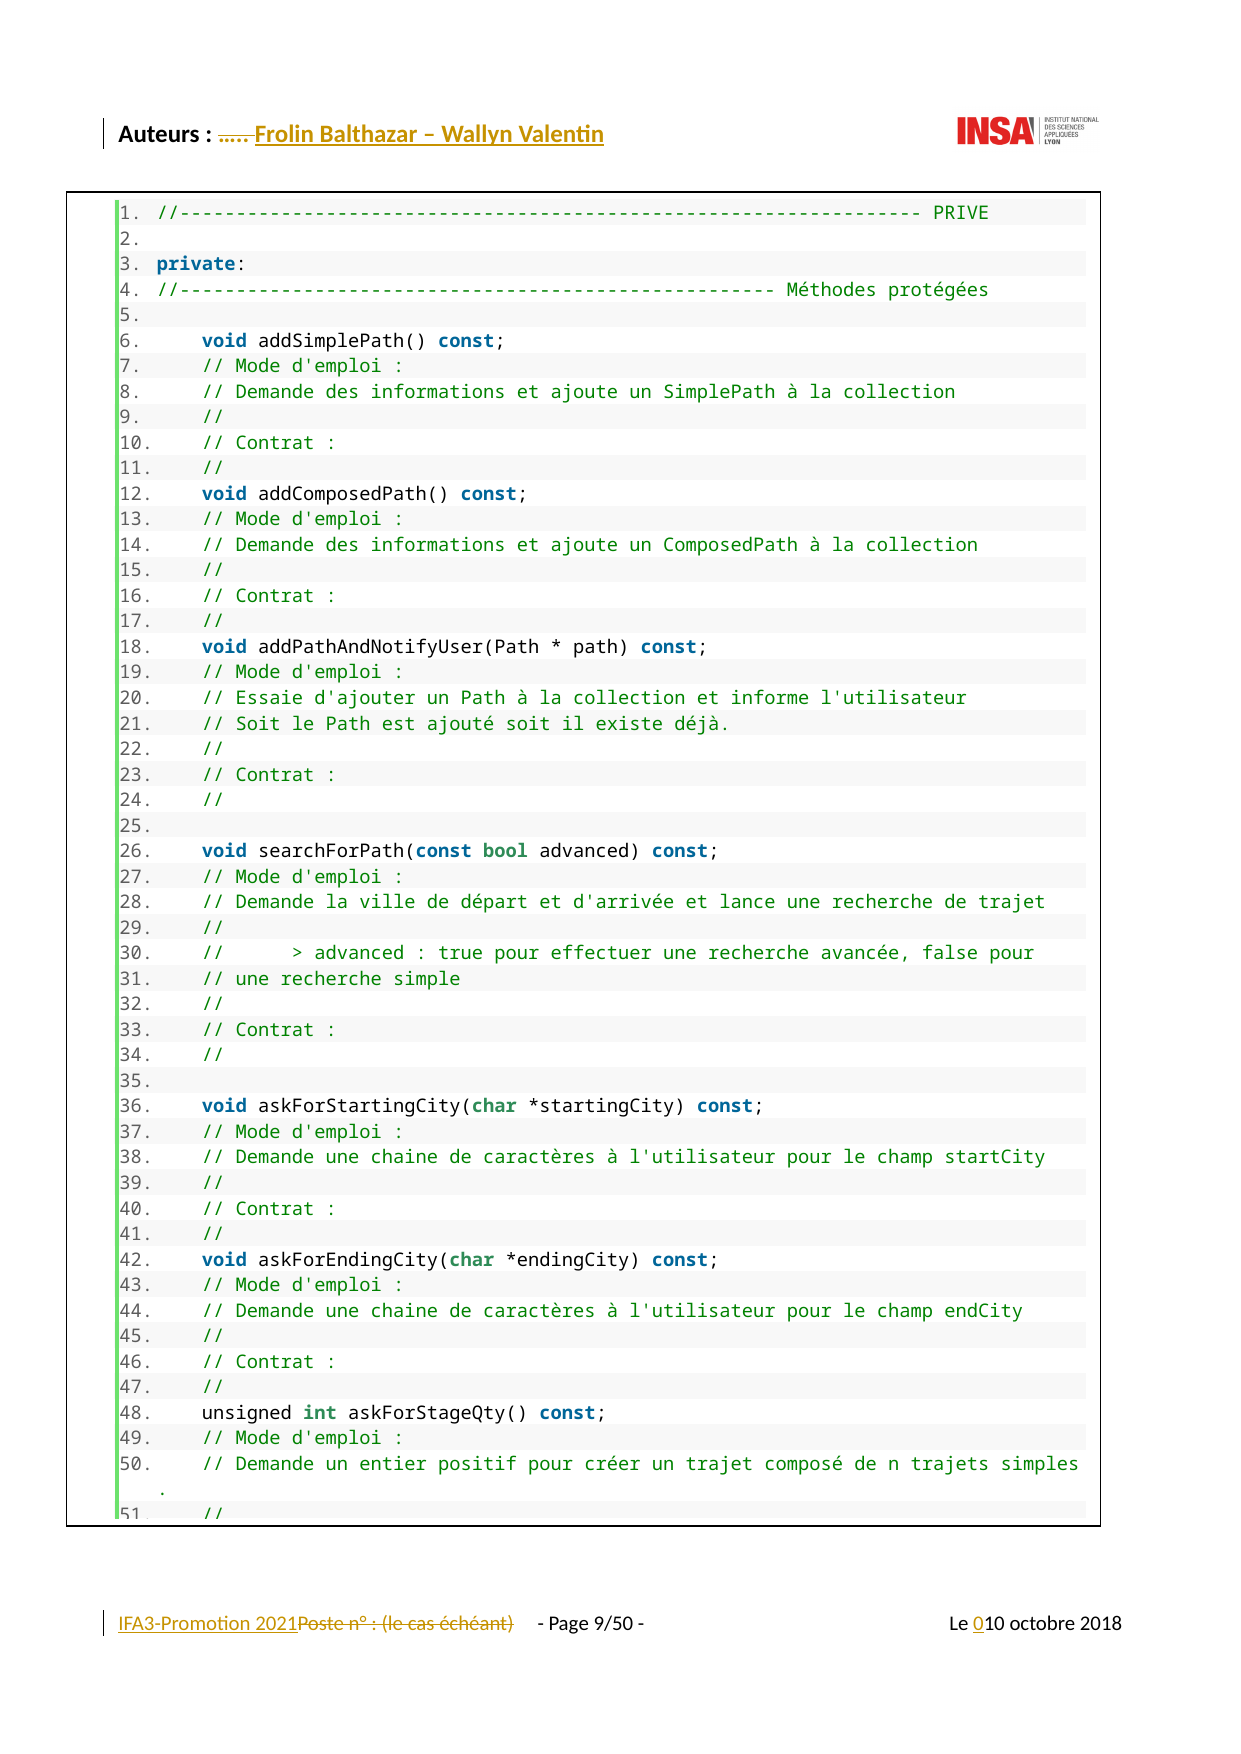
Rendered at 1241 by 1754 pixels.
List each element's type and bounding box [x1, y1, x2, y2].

picture [952, 106, 1101, 153]
